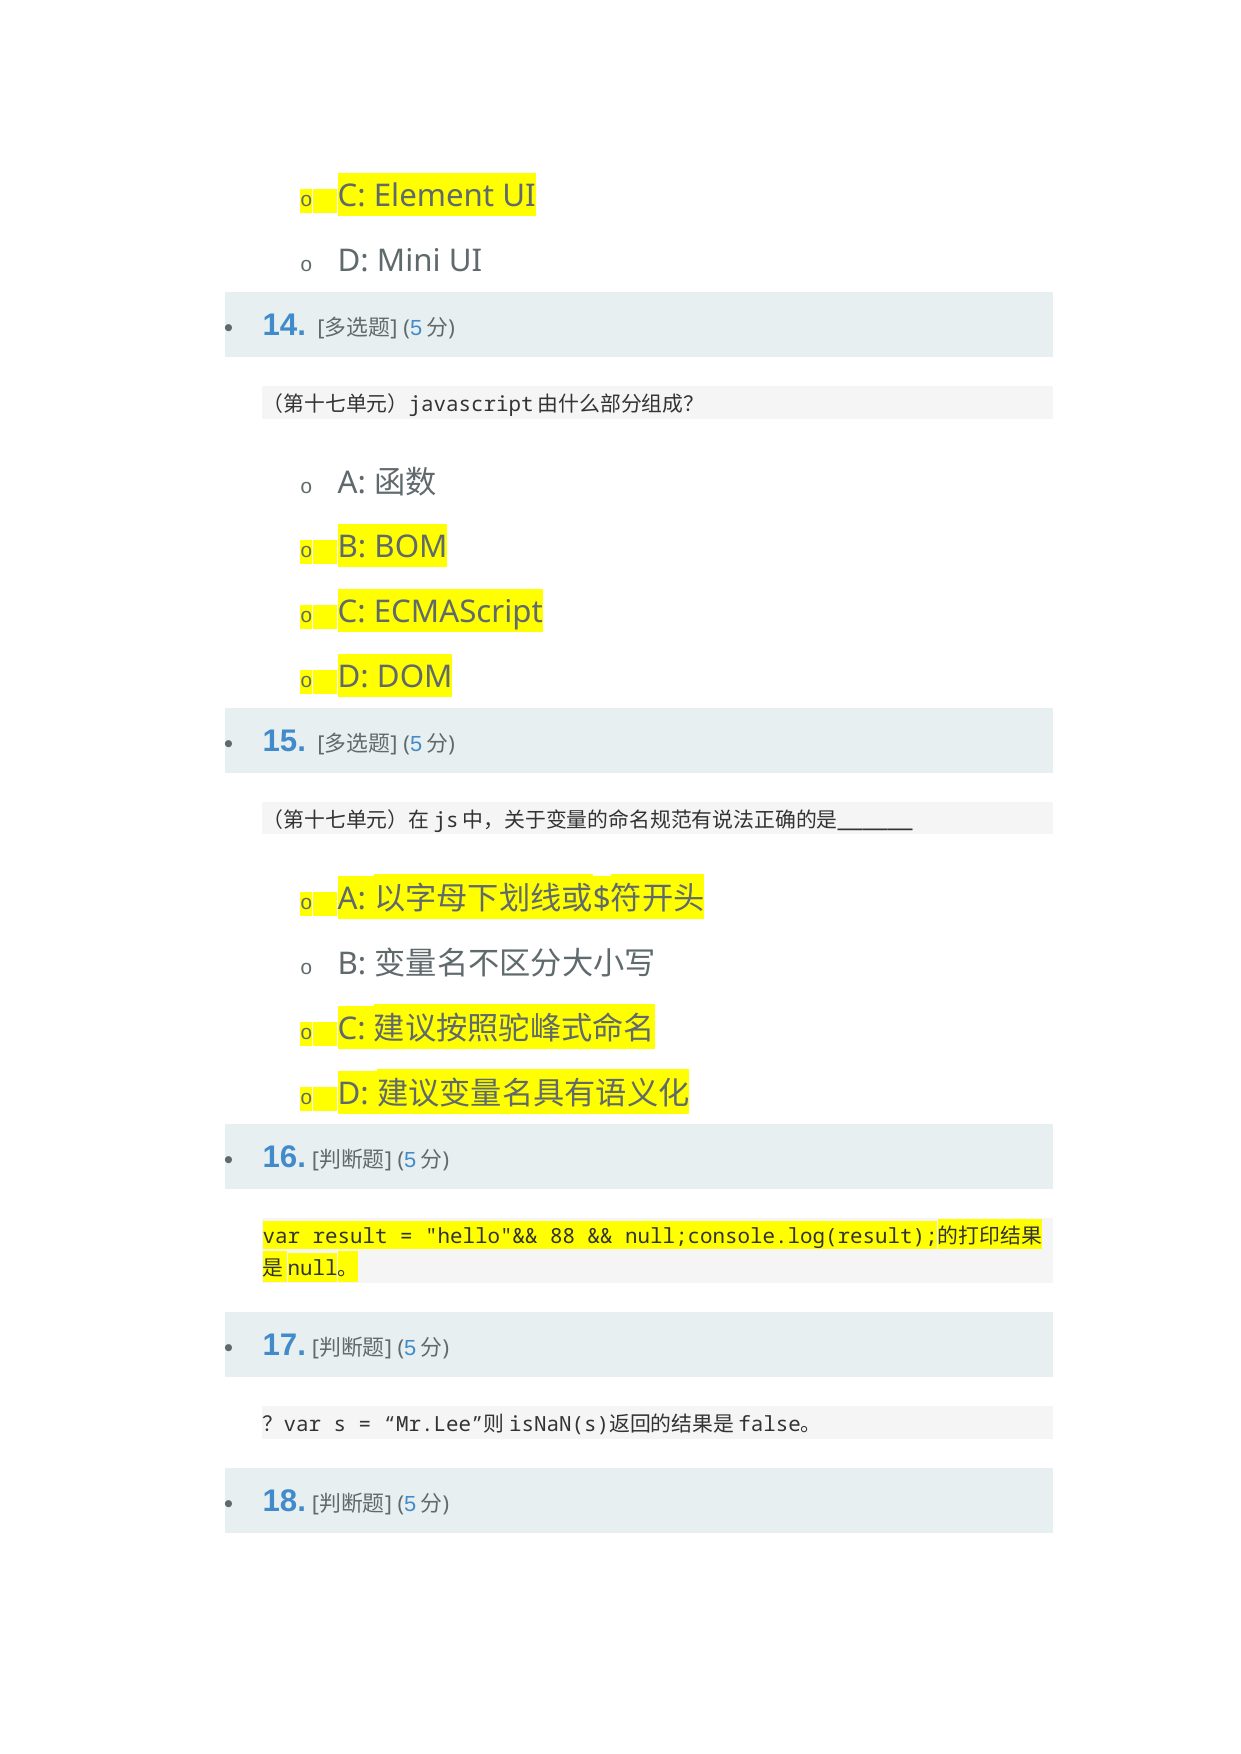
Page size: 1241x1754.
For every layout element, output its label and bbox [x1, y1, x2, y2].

table_header [188, 162, 1053, 1562]
